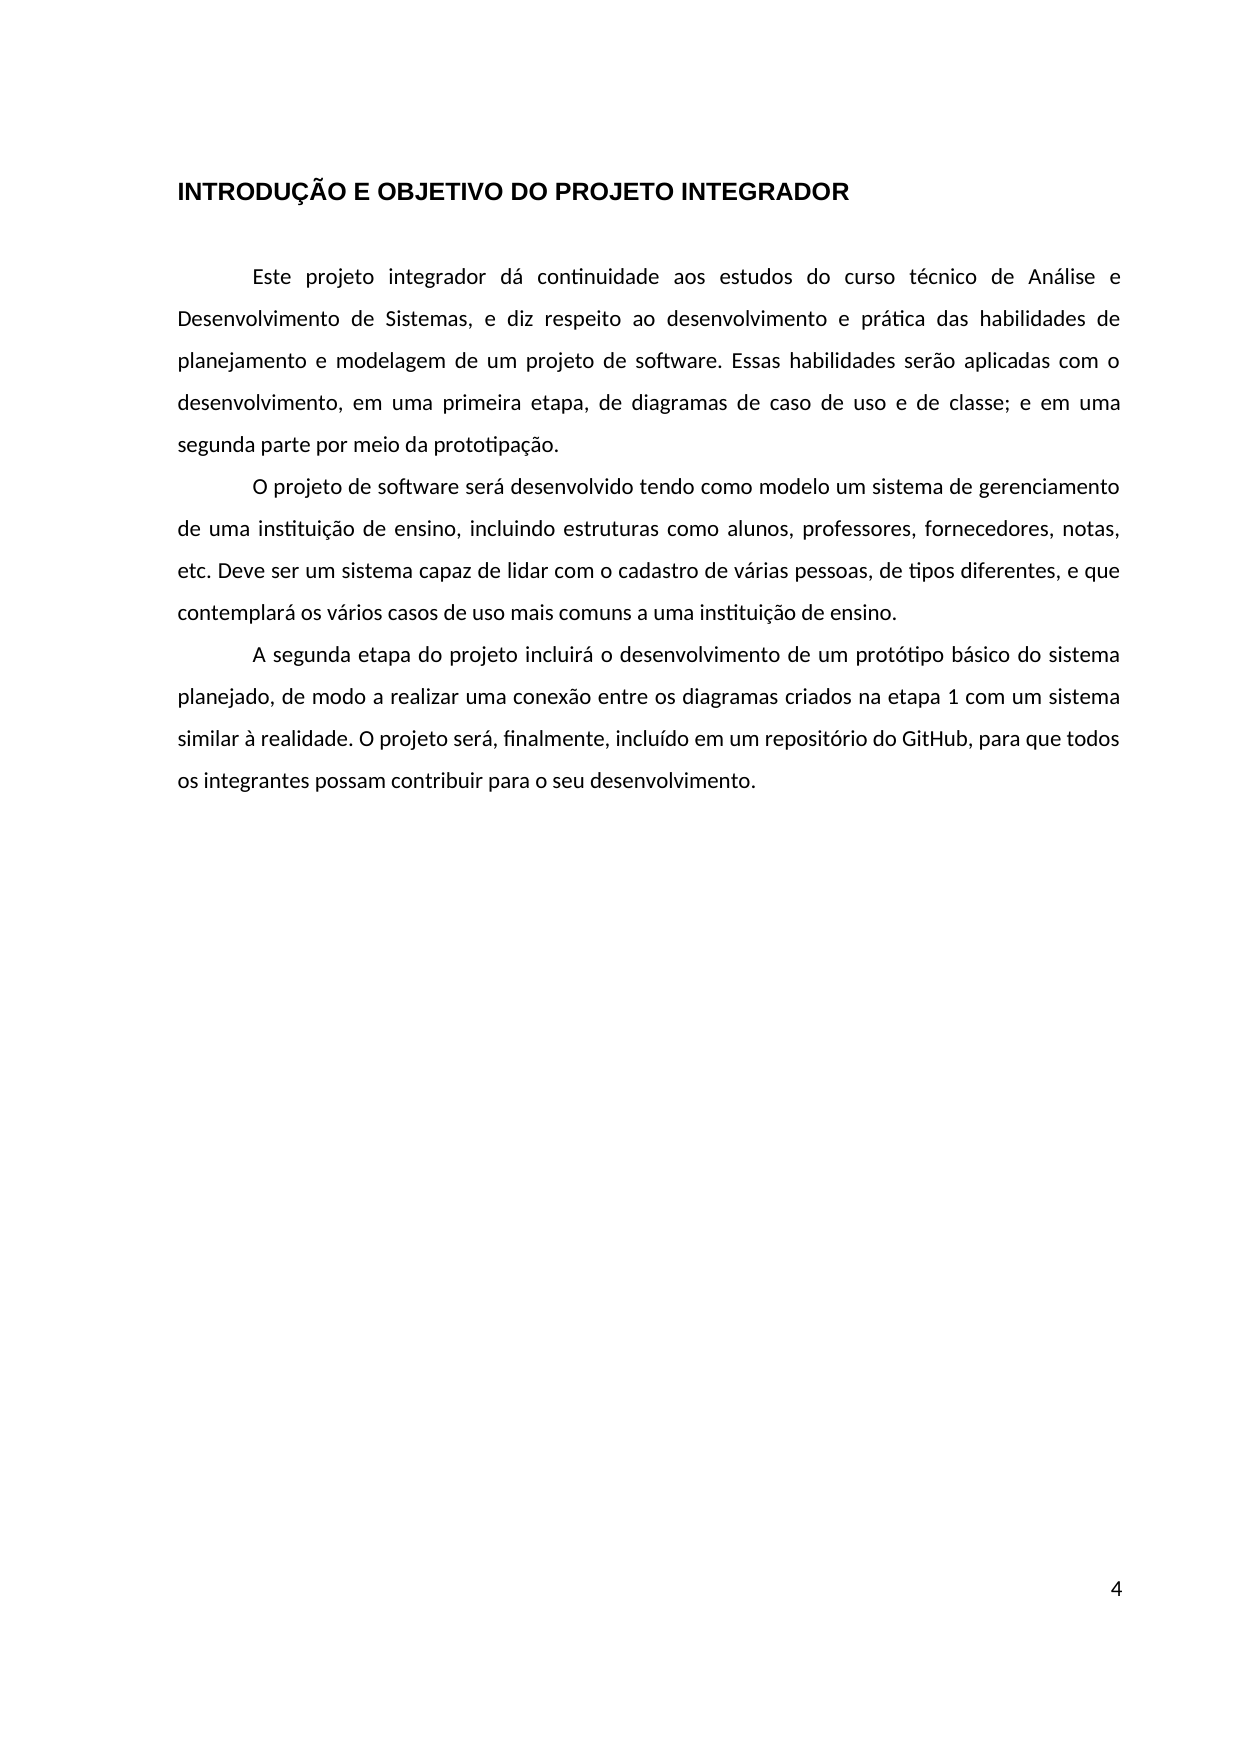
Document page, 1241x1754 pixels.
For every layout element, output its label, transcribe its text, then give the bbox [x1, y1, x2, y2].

text A segunda etapa do projeto incluirá o desenvolvimento de um protótipo básico do sistema planejado, de modo a realizar uma conexão entre os diagramas criados na etapa 1 com um sistema similar à realidade. O projeto será, finalmente, incluído em um repositório do GitHub, para que todos os integrantes possam contribuir para o seu desenvolvimento. [177, 640, 1122, 794]
subtitle INTRODUÇÃO E OBJETIVO DO PROJETO INTEGRADOR [177, 177, 1122, 206]
text Este projeto integrador dá continuidade aos estudos do curso técnico de Análise e Desenvolvimento de Sistemas, e diz respeito ao desenvolvimento e prática das habilidades de planejamento e modelagem de um projeto de software. Essas habilidades serão aplicadas com o desenvolvimento, em uma primeira etapa, de diagramas de caso de uso e de classe; e em uma segunda parte por meio da prototipação. [177, 262, 1122, 458]
text O projeto de software será desenvolvido tendo como modelo um sistema de gerenciamento de uma instituição de ensino, incluindo estruturas como alunos, professores, fornecedores, notas, etc. Deve ser um sistema capaz de lidar com o cadastro de várias pessoas, de tipos diferentes, e que contemplará os vários casos de uso mais comuns a uma instituição de ensino. [177, 472, 1122, 626]
